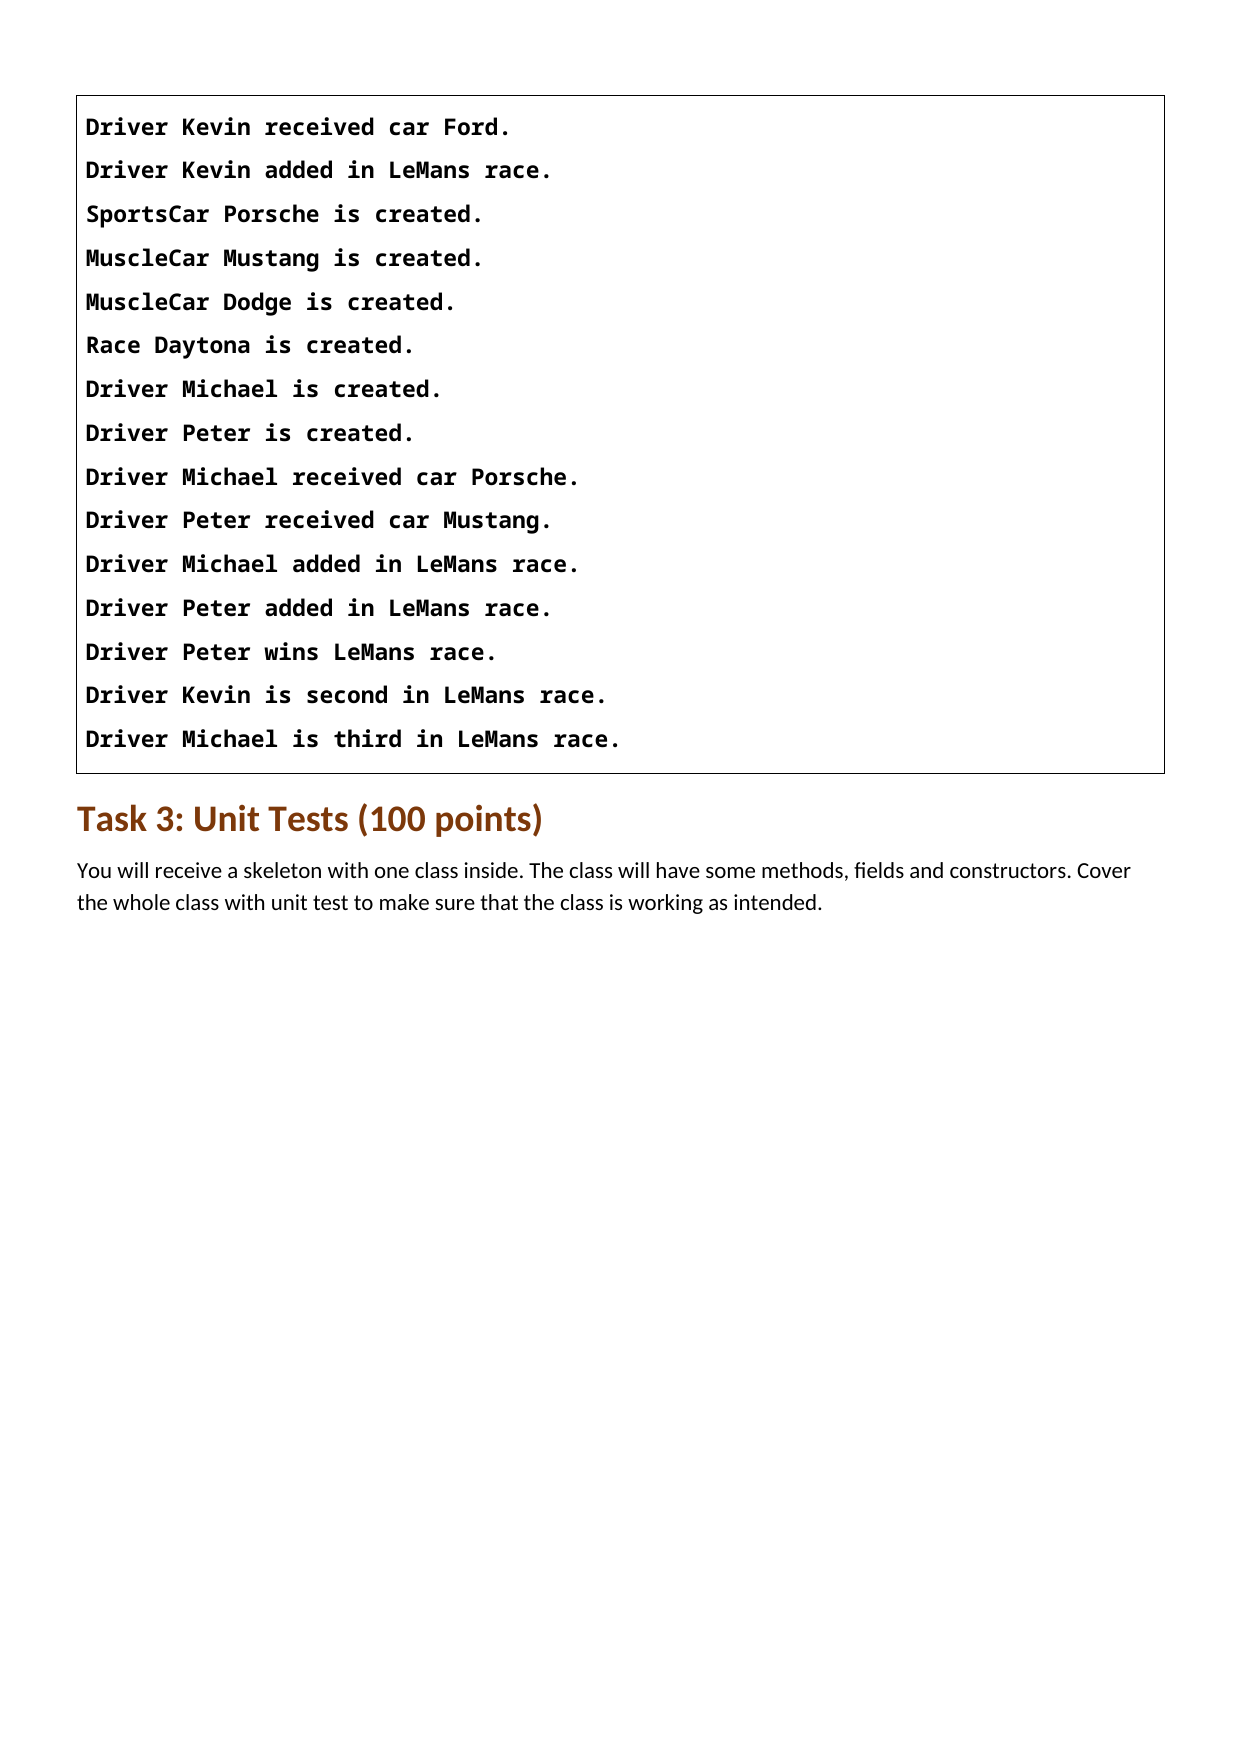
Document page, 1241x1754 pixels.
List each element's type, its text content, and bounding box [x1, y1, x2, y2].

text You will receive a skeleton with one class inside. The class will have some methods, fields and constructors. Cover the whole class with unit test to make sure that the class is working as intended. [77, 856, 1163, 916]
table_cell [77, 96, 1164, 773]
subtitle Task 3: Unit Tests (100 points) [77, 795, 1163, 841]
